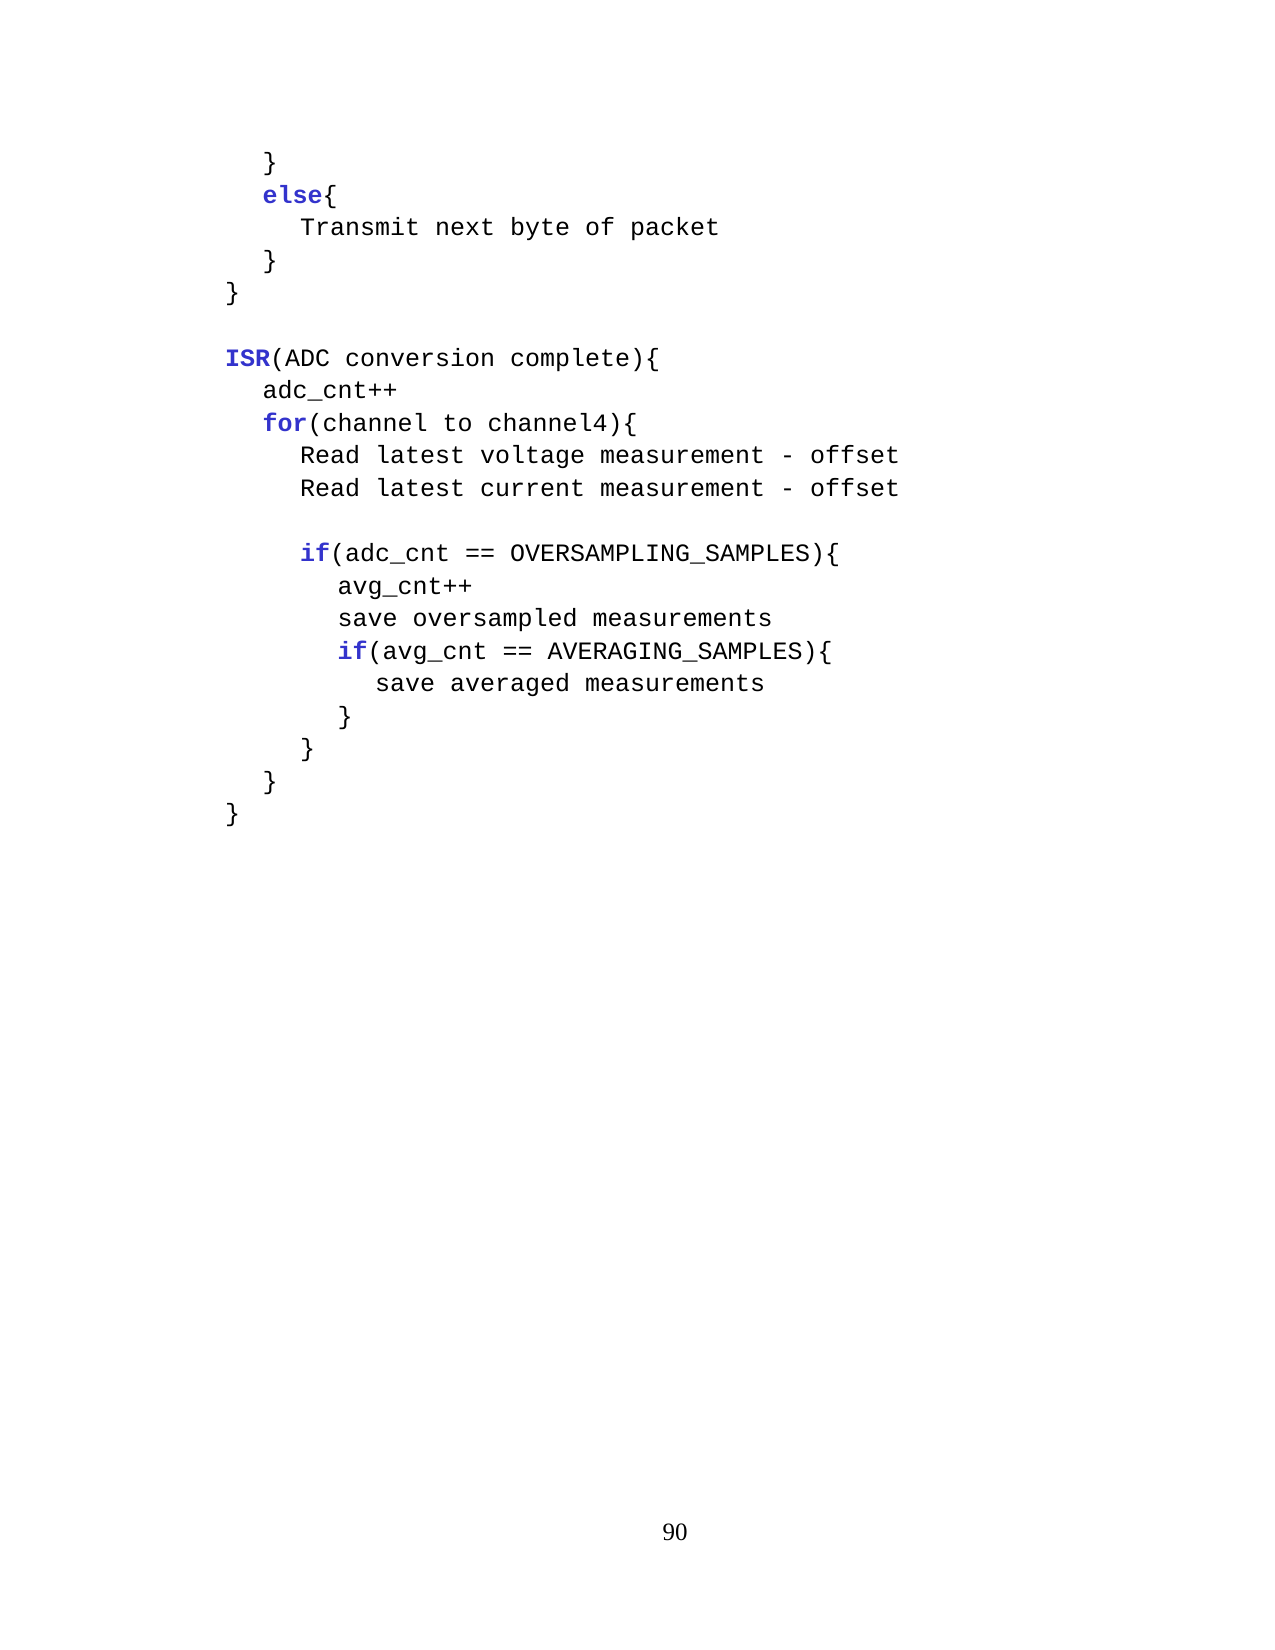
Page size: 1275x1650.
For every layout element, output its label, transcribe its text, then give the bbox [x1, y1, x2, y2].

text adc_cnt++ [225, 378, 1125, 406]
text } [225, 703, 1125, 732]
text Read latest current measurement - offset [225, 475, 1125, 504]
text avg_cnt++ [225, 573, 1125, 602]
text Read latest voltage measurement - offset [225, 443, 1125, 471]
text ISR(ADC conversion complete){ [225, 345, 1125, 374]
text } [225, 768, 1125, 797]
text } [225, 247, 1125, 276]
text } [225, 736, 1125, 764]
text else{ [225, 182, 1125, 211]
text if(avg_cnt == AVERAGING_SAMPLES){ [225, 638, 1125, 667]
text } [225, 150, 1125, 178]
text } [225, 280, 1125, 308]
text for(channel to channel4){ [225, 410, 1125, 439]
text save oversampled measurements [225, 606, 1125, 634]
text save averaged measurements [225, 671, 1125, 699]
text Transmit next byte of packet [225, 215, 1125, 243]
text if(adc_cnt == OVERSAMPLING_SAMPLES){ [225, 541, 1125, 569]
text } [225, 801, 1125, 829]
